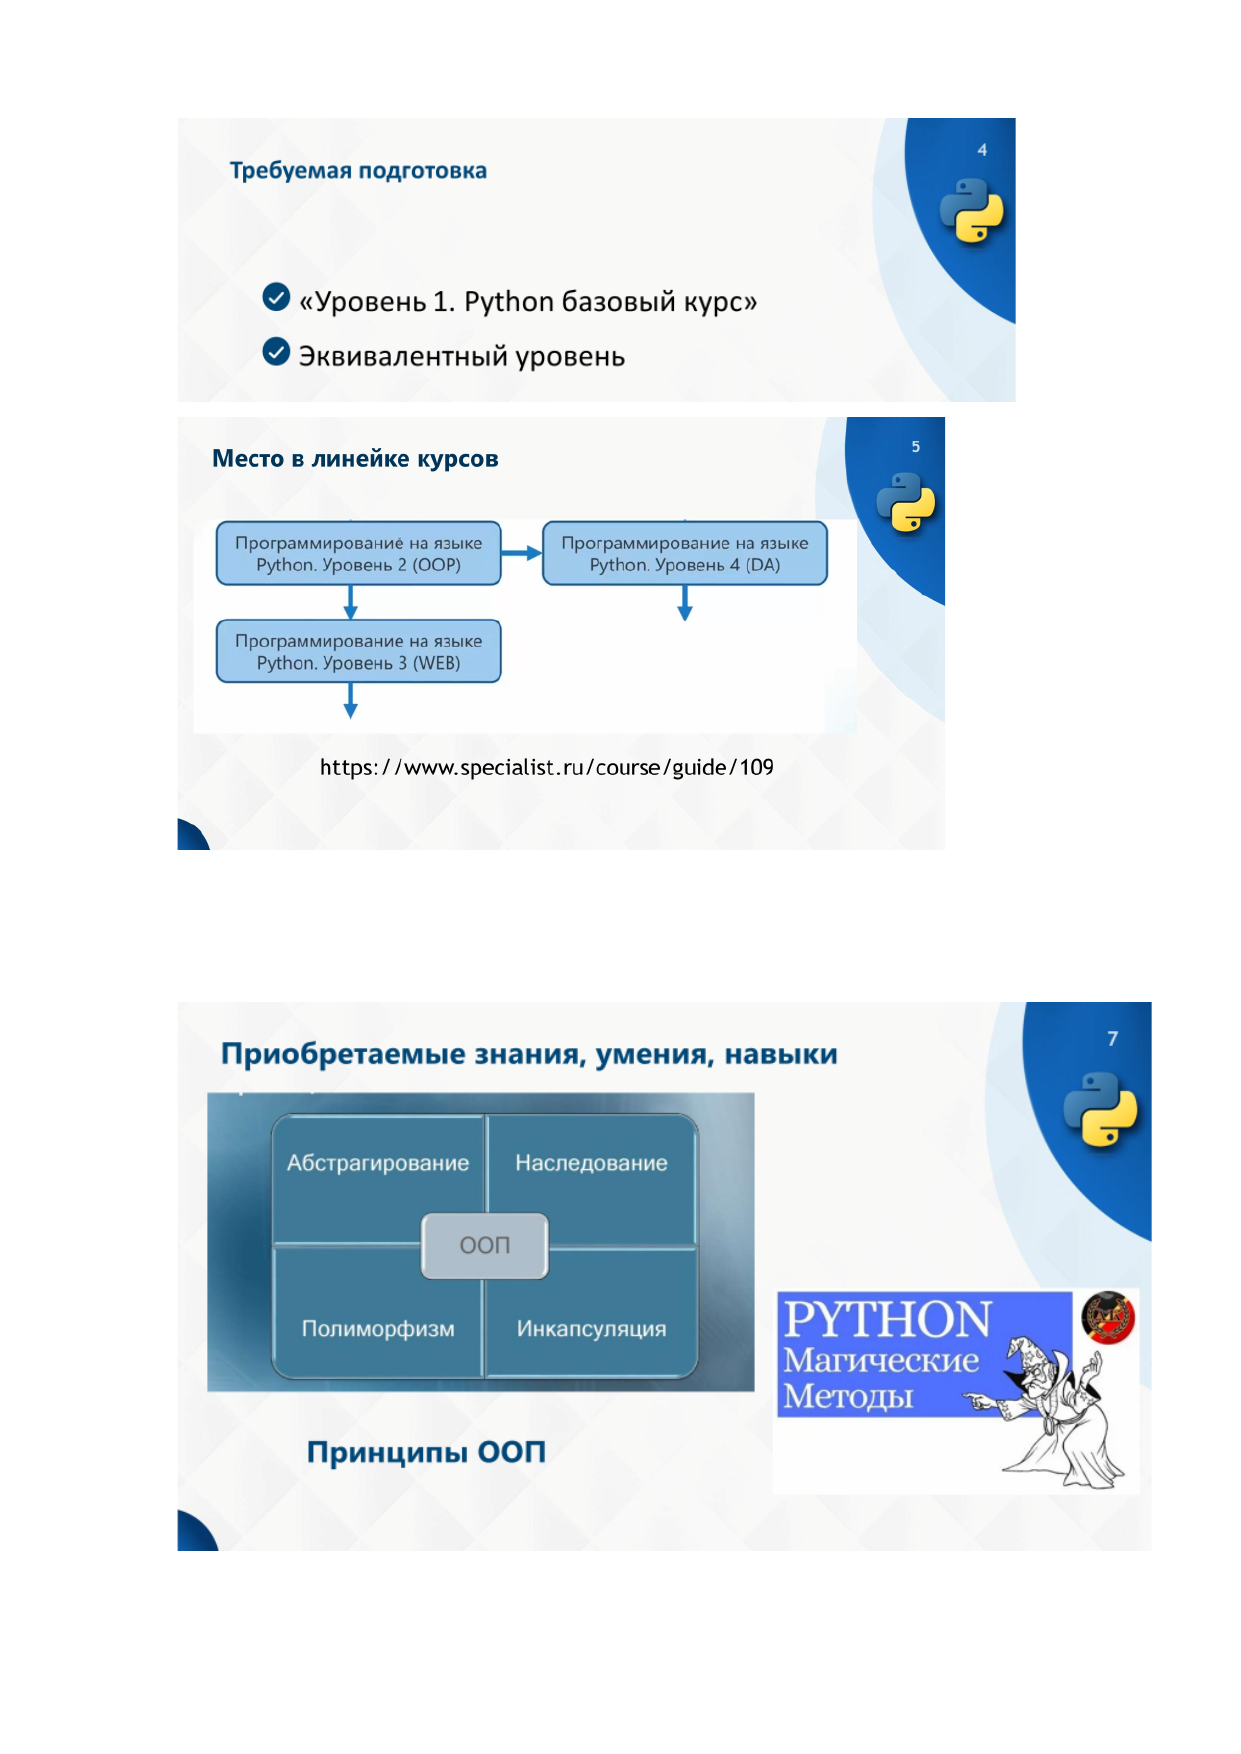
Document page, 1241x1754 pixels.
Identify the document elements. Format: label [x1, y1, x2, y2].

picture [177, 1002, 1152, 1551]
picture [177, 417, 946, 850]
picture [177, 118, 1016, 402]
